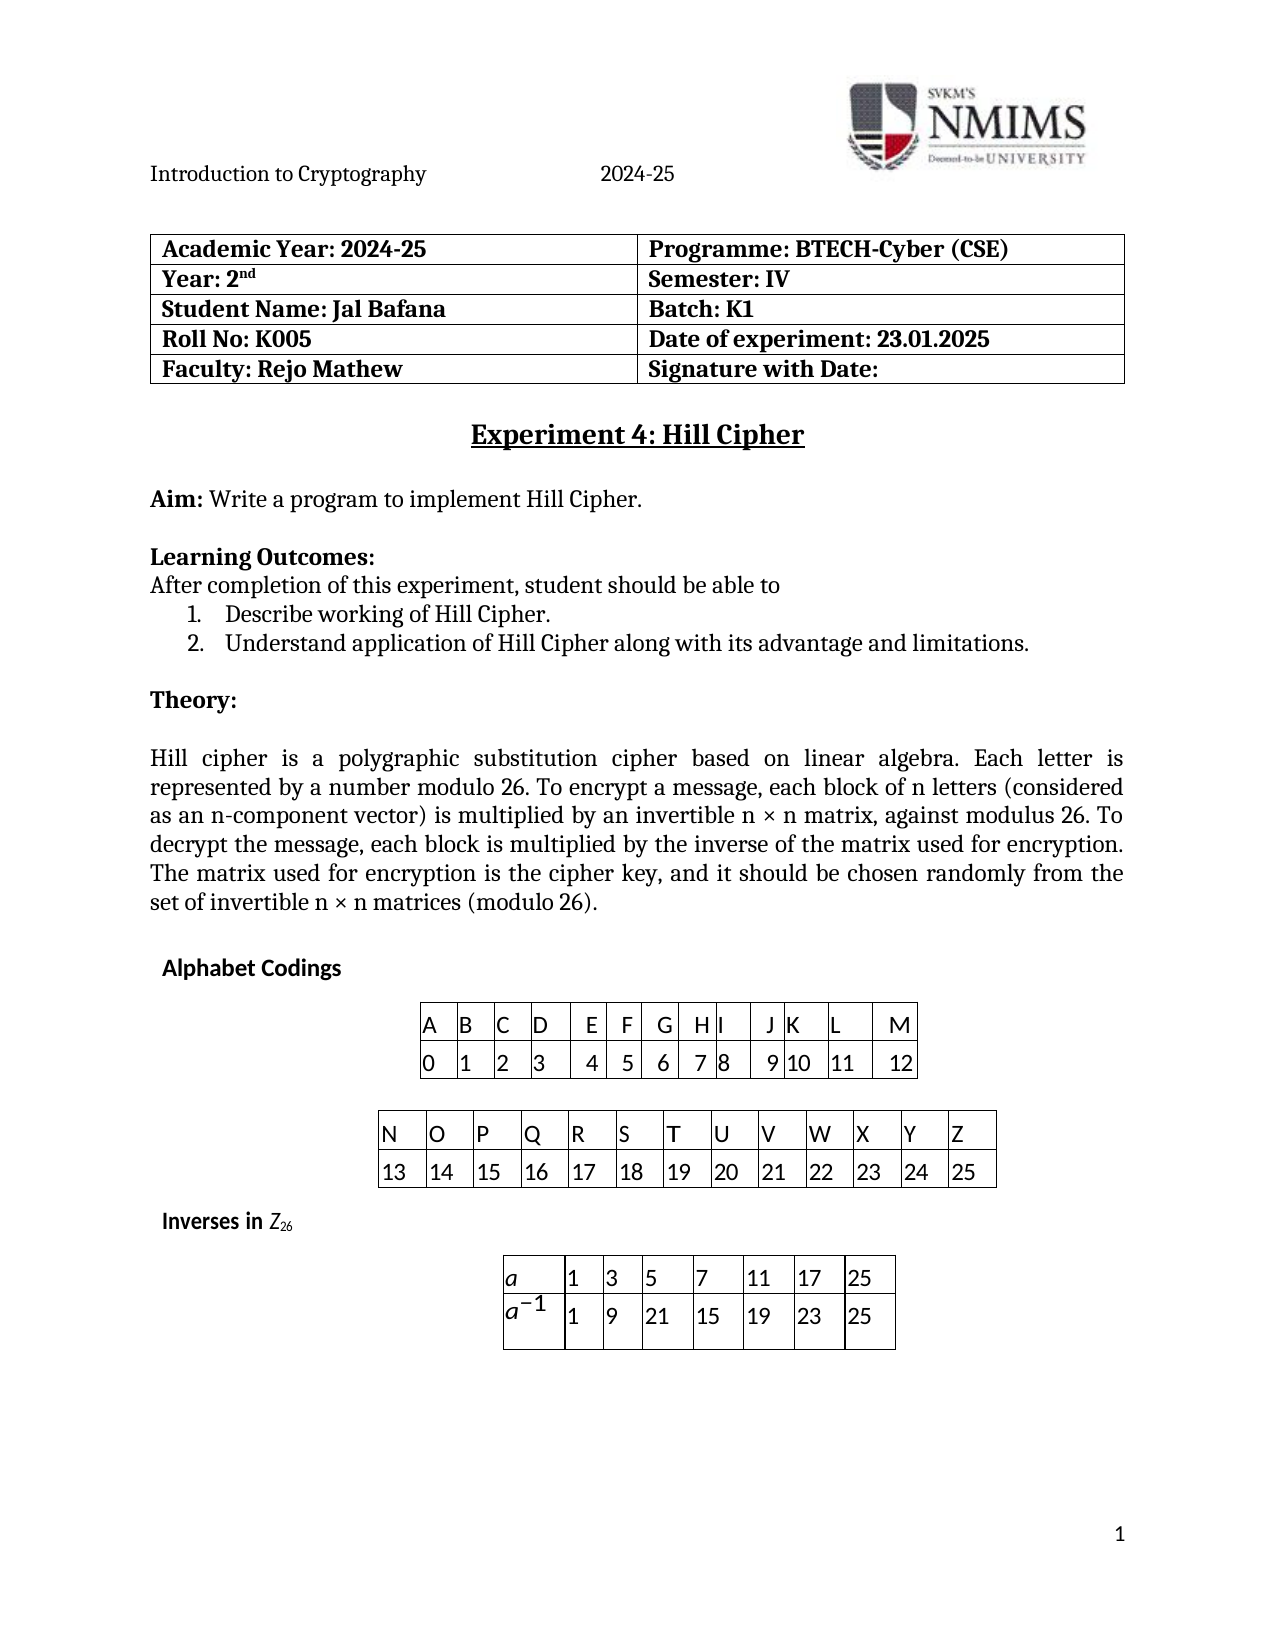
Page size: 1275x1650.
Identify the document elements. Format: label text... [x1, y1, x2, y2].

table_cell 5 [607, 1041, 641, 1078]
table_header G [642, 1003, 678, 1040]
table_header M [873, 1003, 917, 1040]
table_header Q [522, 1111, 568, 1148]
text Aim: Write a program to implement Hill Cipher. [150, 485, 1125, 514]
table_cell 16 [522, 1150, 568, 1187]
table_header A [421, 1003, 457, 1040]
table_cell Student Name: Jal Bafana [151, 295, 637, 324]
table_cell 18 [617, 1150, 663, 1187]
table_cell 11 [829, 1041, 872, 1078]
text Experiment 4: Hill Cipher [150, 418, 1125, 451]
text Alphabet Codings [162, 952, 1125, 982]
table_cell 23 [795, 1294, 844, 1348]
table_header R [569, 1111, 616, 1148]
table_cell a−1 [504, 1294, 564, 1348]
table_cell 9 [751, 1041, 784, 1078]
table_cell Batch: K1 [638, 295, 1124, 324]
table_header Z [949, 1111, 996, 1148]
table_header H [679, 1003, 716, 1040]
table_header E [571, 1003, 606, 1040]
table_header J [751, 1003, 784, 1040]
table_cell 17 [569, 1150, 616, 1187]
text Inverses in Z26 [162, 1205, 1125, 1235]
table_header Academic Year: 2024-25 [151, 235, 637, 264]
table_header I [717, 1003, 750, 1040]
table_cell 25 [949, 1150, 996, 1187]
table_header 5 [643, 1256, 693, 1293]
table_cell 0 [421, 1041, 457, 1078]
table_header W [807, 1111, 853, 1148]
table_header B [458, 1003, 494, 1040]
table_header Y [902, 1111, 948, 1148]
table_header K [785, 1003, 828, 1040]
table_cell 12 [873, 1041, 917, 1078]
table_header S [617, 1111, 663, 1148]
table_header N [379, 1111, 426, 1148]
table_header T [664, 1111, 711, 1148]
table_header Programme: BTECH-Cyber (CSE) [638, 235, 1124, 264]
list Understand application of Hill Cipher along with its advantage and limitations. [187, 629, 1125, 657]
table_header X [854, 1111, 901, 1148]
table_cell Signature with Date: [638, 355, 1124, 383]
table_header C [495, 1003, 531, 1040]
table_header U [712, 1111, 758, 1148]
text Hill cipher is a polygraphic substitution cipher based on linear algebra. Each letter is represented by a number modulo 26. To encrypt a message, each block of n letters (considered as an n-component vector) is multiplied by an invertible n × n matrix, against modulus 26. To decrypt the message, each block is multiplied by the inverse of the matrix used for encryption. The matrix used for encryption is the cipher key, and it should be chosen randomly from the set of invertible n × n matrices (modulo 26). [150, 744, 1125, 916]
table_header 1 [566, 1256, 603, 1293]
table_cell 14 [427, 1150, 473, 1187]
table_header L [829, 1003, 872, 1040]
table_cell 10 [785, 1041, 828, 1078]
table_cell 24 [902, 1150, 948, 1187]
table_cell 21 [759, 1150, 806, 1187]
table_header V [759, 1111, 806, 1148]
text Learning Outcomes: [150, 542, 1125, 571]
table_header 7 [694, 1256, 743, 1293]
table_cell 1 [458, 1041, 494, 1078]
table_header a [504, 1256, 564, 1293]
table_header 25 [846, 1256, 895, 1293]
table_cell 19 [664, 1150, 711, 1187]
table_header D [532, 1003, 570, 1040]
table_cell 19 [744, 1294, 794, 1348]
table_cell 4 [571, 1041, 606, 1078]
table_cell Semester: IV [638, 265, 1124, 294]
table_cell 22 [807, 1150, 853, 1187]
table_cell 15 [474, 1150, 521, 1187]
table_cell Faculty: Rejo Mathew [151, 355, 637, 383]
table_cell 13 [379, 1150, 426, 1187]
table_header F [607, 1003, 641, 1040]
table_cell 3 [532, 1041, 570, 1078]
table_cell 6 [642, 1041, 678, 1078]
text After completion of this experiment, student should be able to [150, 571, 1125, 600]
table_header 11 [744, 1256, 794, 1293]
table_cell 7 [679, 1041, 716, 1078]
table_header O [427, 1111, 473, 1148]
table_cell 8 [717, 1041, 750, 1078]
table_cell 21 [643, 1294, 693, 1348]
table_cell 2 [495, 1041, 531, 1078]
table_cell 23 [854, 1150, 901, 1187]
table_cell Date of experiment: 23.01.2025 [638, 325, 1124, 353]
table_cell 9 [604, 1294, 642, 1348]
table_cell Roll No: K005 [151, 325, 637, 353]
table_cell 20 [712, 1150, 758, 1187]
table_header 17 [795, 1256, 844, 1293]
table_header P [474, 1111, 521, 1148]
table_cell 15 [694, 1294, 743, 1348]
table_cell Year: 2nd [151, 265, 637, 294]
picture [836, 75, 1125, 182]
table_cell 25 [846, 1294, 895, 1348]
table_cell 1 [566, 1294, 603, 1348]
table_header 3 [604, 1256, 642, 1293]
text Theory: [150, 686, 1125, 715]
list Describe working of Hill Cipher. [187, 600, 1125, 629]
